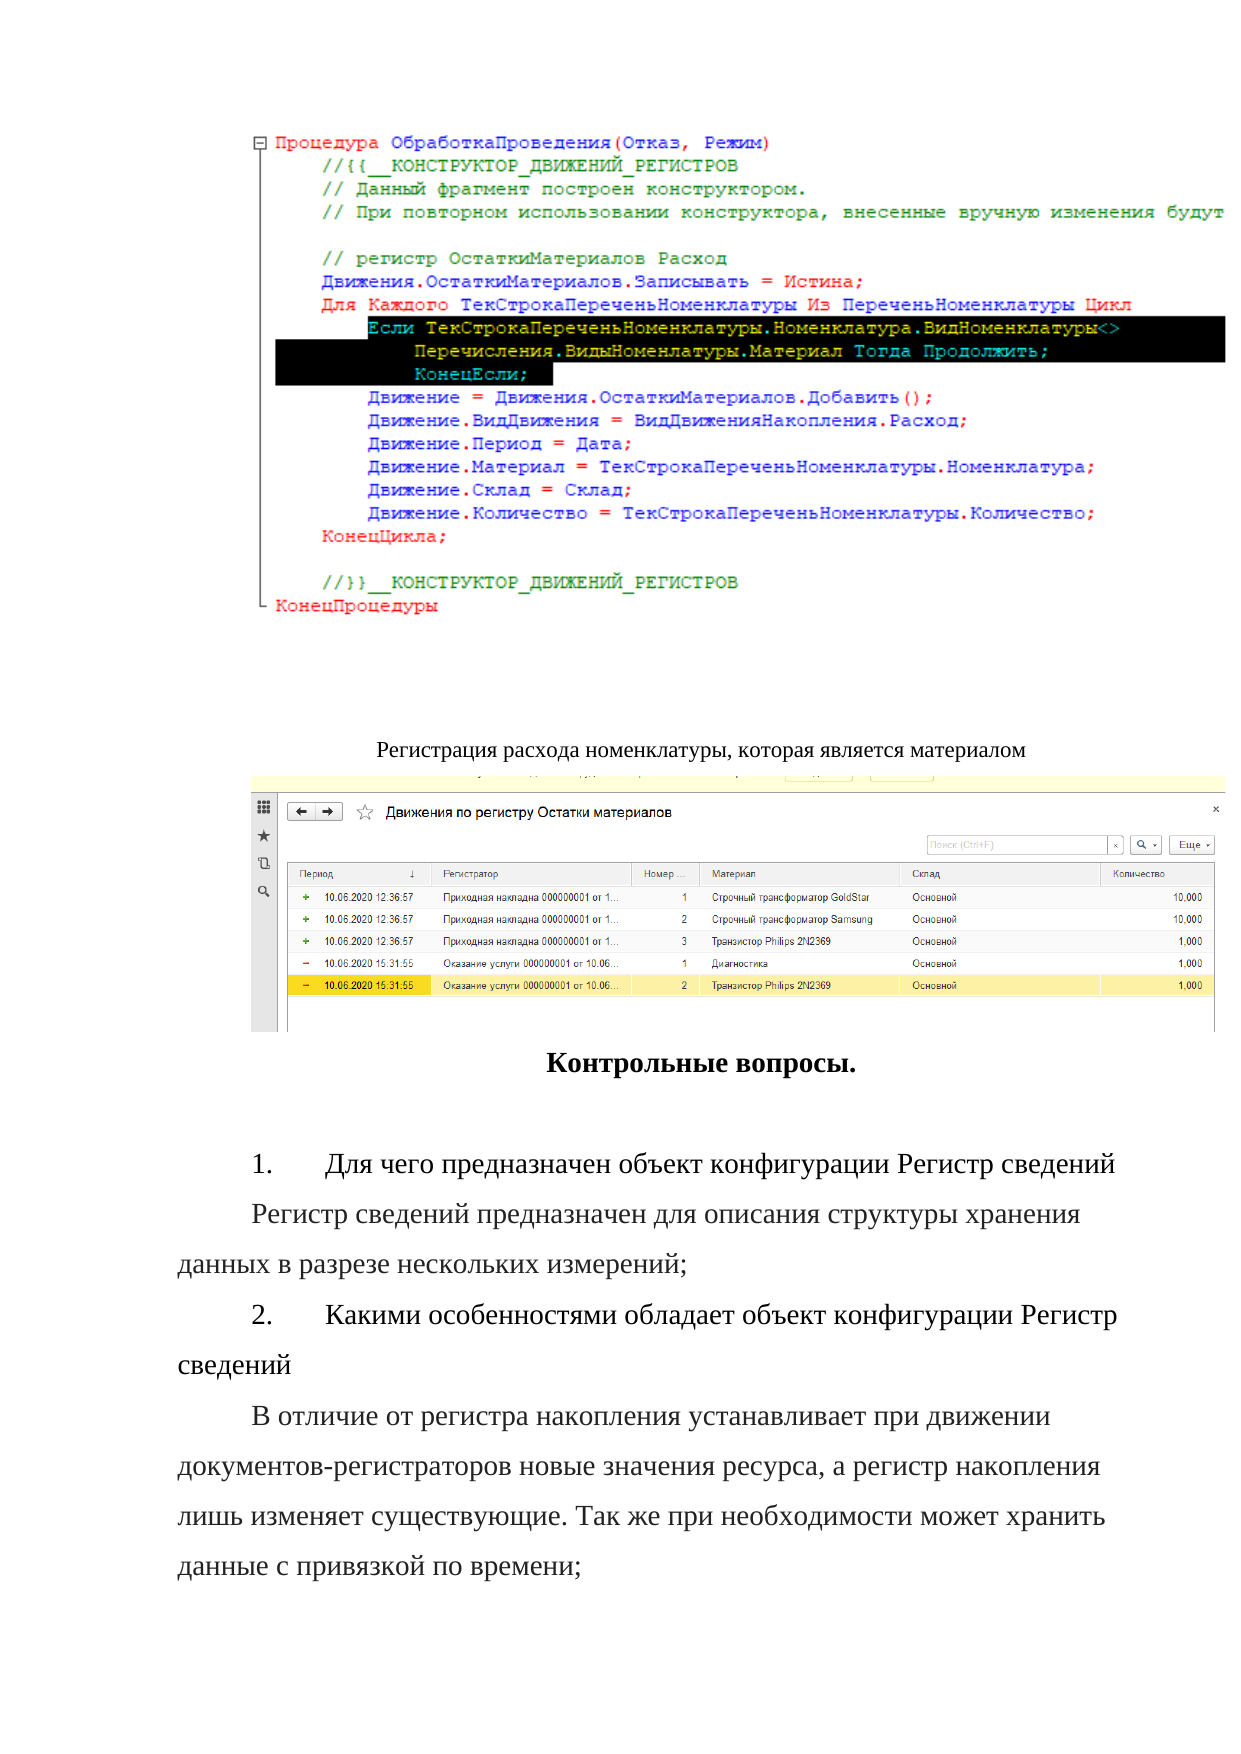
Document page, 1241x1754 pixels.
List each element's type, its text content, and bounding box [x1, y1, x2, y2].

text Регистрация расхода номенклатуры, которая является материалом [177, 736, 1152, 763]
list Какими особенностями обладает объект конфигурации Регистр сведений [177, 1297, 1152, 1381]
picture [251, 776, 1226, 1032]
picture [251, 118, 1226, 723]
text В отличие от регистра накопления устанавливает при движении документов-регистраторов новые значения ресурса, а регистр накопления лишь изменяет существующие. Так же при необходимости может хранить данные с привязкой по времени; [177, 1398, 1152, 1582]
list Для чего предназначен объект конфигурации Регистр сведений [177, 1146, 1152, 1179]
text Регистр сведений предназначен для описания структуры хранения данных в разрезе нескольких измерений; [177, 1196, 1152, 1280]
text Контрольные вопросы. [177, 1045, 1152, 1079]
